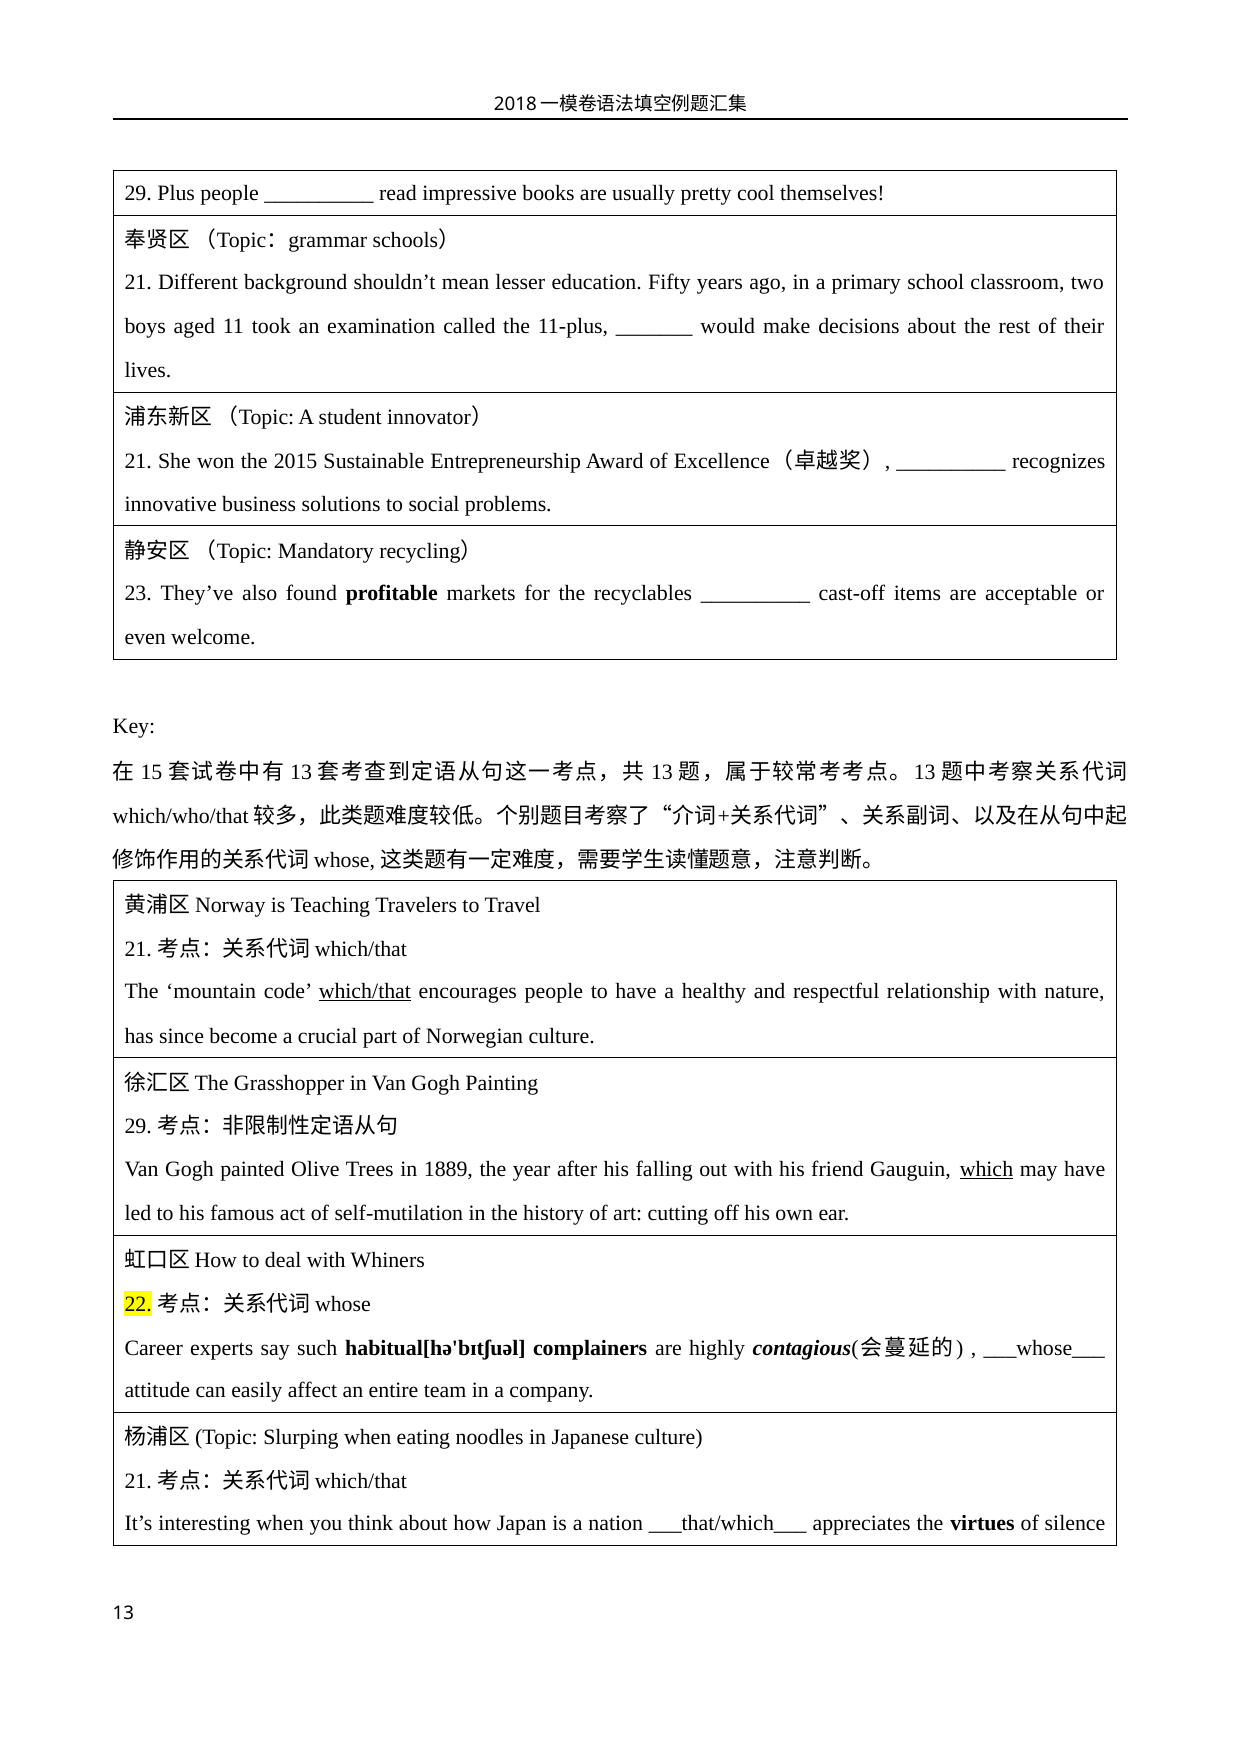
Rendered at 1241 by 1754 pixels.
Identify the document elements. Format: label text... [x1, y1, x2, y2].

table_header 黄浦区 Norway is Teaching Travelers to Travel 21. 考点：关系代词which/that The ‘mountain code’ which/that encourages people to have a healthy and respectful relationship with nature, has since become a crucial part of Norwegian culture. [114, 881, 1116, 1057]
text 在15套试卷中有13套考查到定语从句这一考点，共13题，属于较常考考点。13题中考察关系代词which/who/that较多，此类题难度较低。个别题目考察了“介词+关系代词”、关系副词、以及在从句中起修饰作用的关系代词whose, 这类题有一定难度，需要学生读懂题意，注意判断。 [112, 748, 1128, 880]
table_cell 虹口区How to deal with Whiners 22. 考点：关系代词whose Career experts say such habitual[hə'bɪtʃuəl] complainers are highly contagious(会蔓延的) , ___whose___ attitude can easily affect an entire team in a company. [114, 1236, 1116, 1412]
text Key: [112, 704, 1128, 748]
table_cell 徐汇区The Grasshopper in Van Gogh Painting 29. 考点：非限制性定语从句 Van Gogh painted Olive Trees in 1889, the year after his falling out with his friend Gauguin, which may have led to his famous act of self-mutilation in the history of art: cutting off his own ear. [114, 1058, 1116, 1234]
table_cell 奉贤区 （Topic：grammar schools） 21. Different background shouldn’t mean lesser education. Fifty years ago, in a primary school classroom, two boys aged 11 took an examination called the 11-plus, _______ would make decisions about the rest of their lives. [114, 216, 1116, 392]
table_cell 浦东新区 （Topic: A student innovator） 21. She won the 2015 Sustainable Entrepreneurship Award of Excellence（卓越奖）, __________ recognizes innovative business solutions to social problems. [114, 393, 1116, 525]
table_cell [114, 171, 1116, 215]
table_cell 静安区 （Topic: Mandatory recycling） 23. They’ve also found profitable markets for the recyclables __________ cast-off items are acceptable or even welcome. [114, 526, 1116, 659]
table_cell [114, 1413, 1116, 1545]
